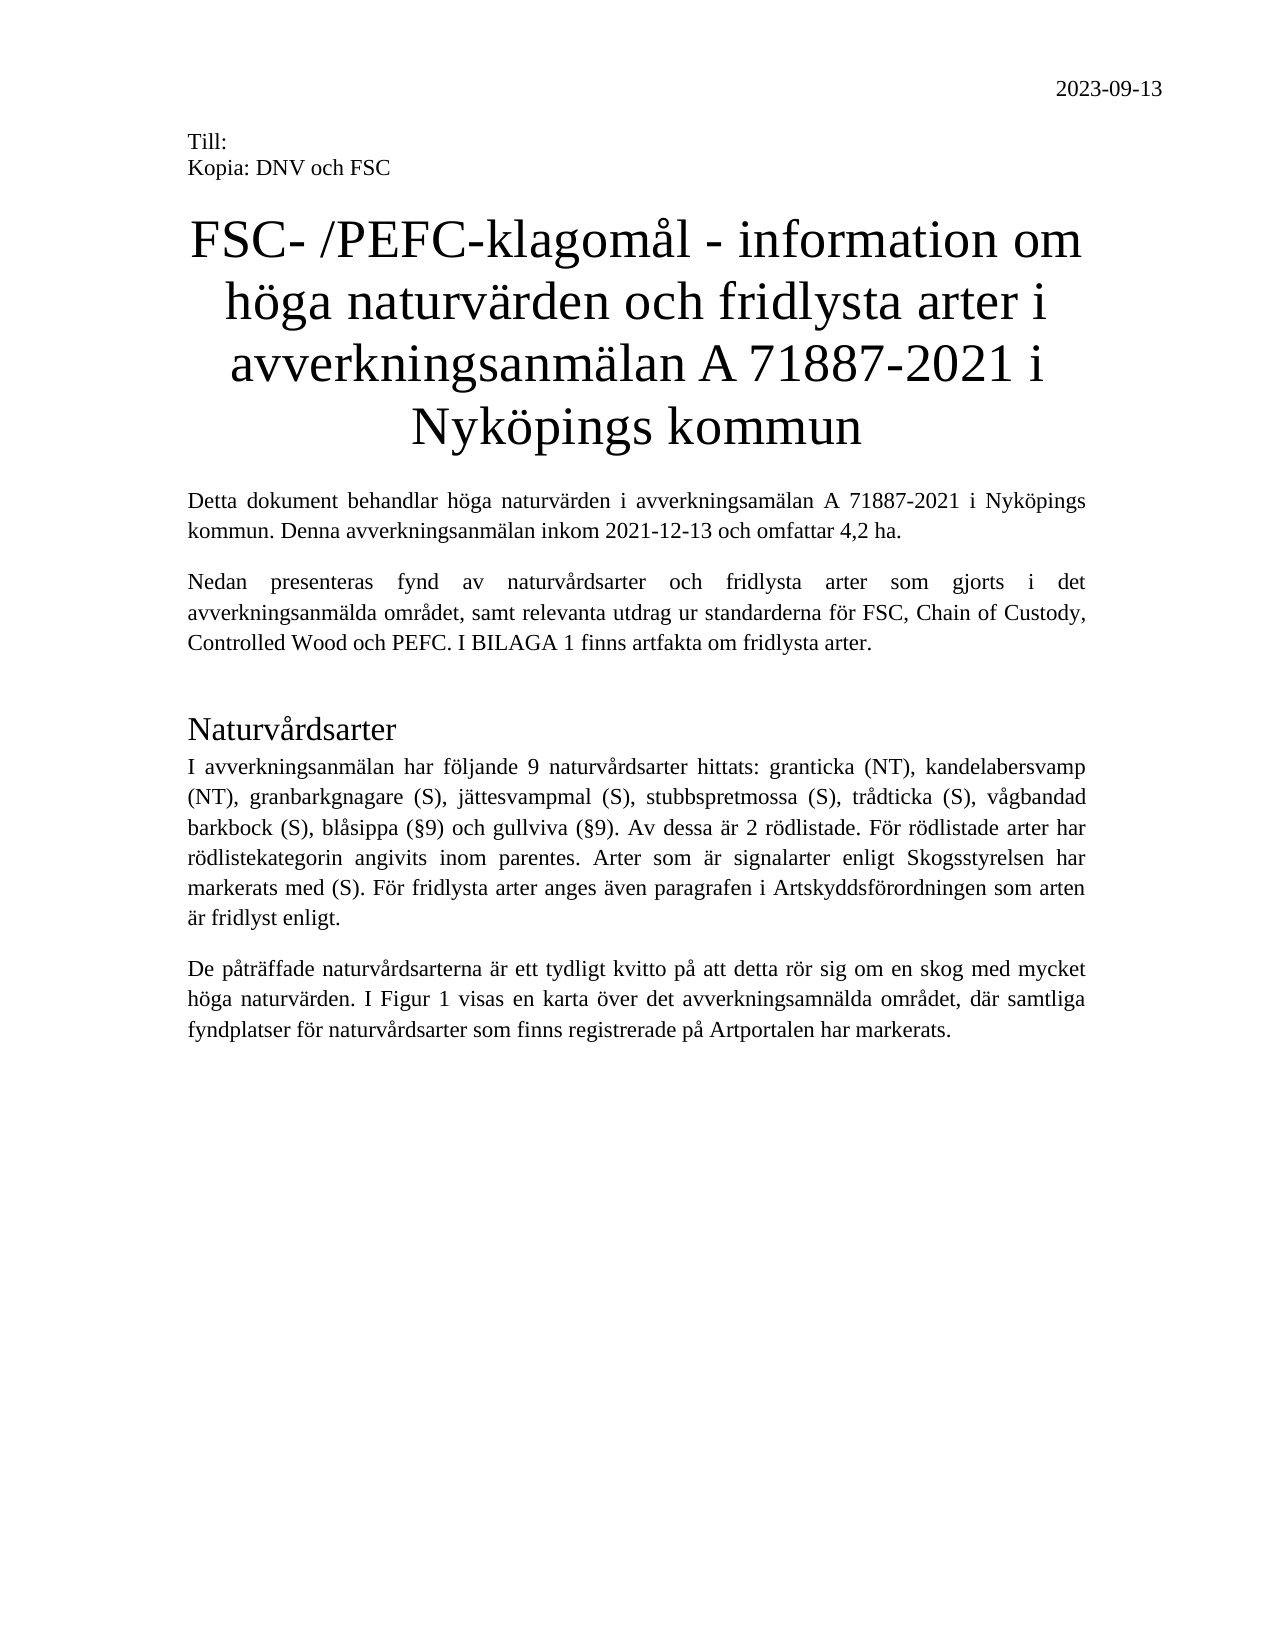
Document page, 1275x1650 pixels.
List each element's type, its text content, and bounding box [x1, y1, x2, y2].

text Nedan presenteras fynd av naturvårdsarter och fridlysta arter som gjorts i det avverkningsanmälda området, samt relevanta utdrag ur standarderna för FSC, Chain of Custody, Controlled Wood och PEFC. I BILAGA 1 finns artfakta om fridlysta arter. [187, 568, 1087, 655]
text I avverkningsanmälan har följande 9 naturvårdsarter hittats: granticka (NT), kandelabersvamp (NT), granbarkgnagare (S), jättesvampmal (S), stubbspretmossa (S), trådticka (S), vågbandad barkbock (S), blåsippa (§9) och gullviva (§9). Av dessa är 2 rödlistade. För rödlistade arter har rödlistekategorin angivits inom parentes. Arter som är signalarter enligt Skogsstyrelsen har markerats med (S). För fridlysta arter anges även paragrafen i Artskyddsförordningen som arten är fridlyst enligt. [187, 753, 1087, 931]
text Detta dokument behandlar höga naturvärden i avverkningsamälan A 71887-2021 i Nyköpings kommun. Denna avverkningsanmälan inkom 2021-12-13 och omfattar 4,2 ha. [187, 487, 1087, 544]
title FSC- /PEFC-klagomål - information om höga naturvärden och fridlysta arter i avverkningsanmälan A 71887-2021 i Nyköpings kommun [187, 207, 1087, 456]
text De påträffade naturvårdsarterna är ett tydligt kvitto på att detta rör sig om en skog med mycket höga naturvärden. I Figur 1 visas en karta över det avverkningsamnälda området, där samtliga fyndplatser för naturvårdsarter som finns registrerade på Artportalen har markerats. [187, 955, 1087, 1042]
subtitle Naturvårdsarter [187, 709, 1087, 747]
